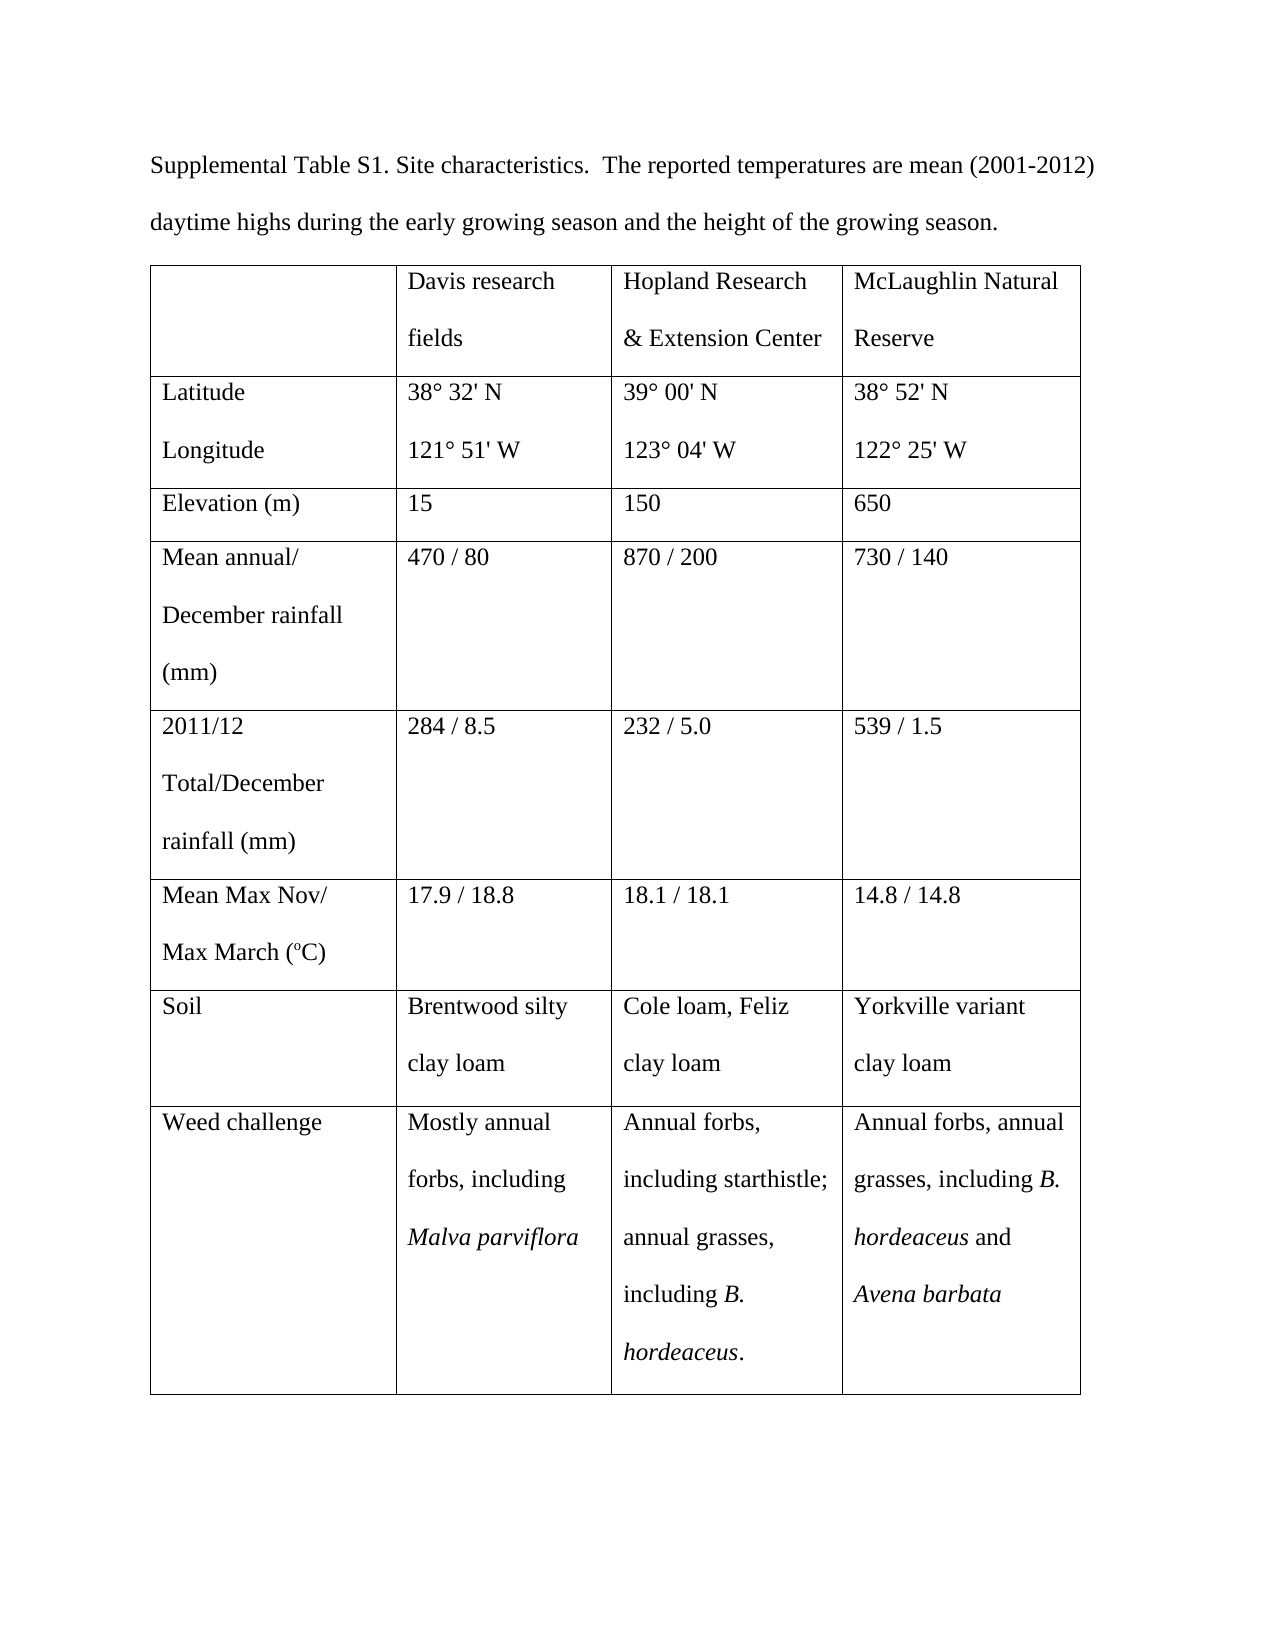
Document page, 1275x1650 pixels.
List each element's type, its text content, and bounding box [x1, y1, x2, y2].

table_cell Cole loam, Feliz clay loam [612, 991, 842, 1106]
table_cell 18.1 / 18.1 [612, 880, 842, 990]
table_cell Annual forbs, including starthistle; annual grasses, including B. hordeaceus. [612, 1107, 842, 1394]
table_cell 38° 52' N 122° 25' W [843, 377, 1080, 487]
table_cell Latitude Longitude [151, 377, 396, 487]
table_cell Mostly annual forbs, including Malva parviflora [397, 1107, 611, 1394]
table_cell 17.9 / 18.8 [397, 880, 611, 990]
table_header Hopland Research & Extension Center [612, 266, 842, 376]
table_cell Mean annual/ December rainfall (mm) [151, 542, 396, 710]
table_cell Soil [151, 991, 396, 1106]
table_cell 150 [612, 489, 842, 541]
table_cell 730 / 140 [843, 542, 1080, 710]
table_header [151, 266, 396, 376]
table_cell 39° 00' N 123° 04' W [612, 377, 842, 487]
table_cell Elevation (m) [151, 489, 396, 541]
table_cell Weed challenge [151, 1107, 396, 1394]
table_cell 232 / 5.0 [612, 711, 842, 879]
table_cell 870 / 200 [612, 542, 842, 710]
table_cell Mean Max Nov/ Max March (oC) [151, 880, 396, 990]
table_header McLaughlin Natural Reserve [843, 266, 1080, 376]
text Supplemental Table S1. Site characteristics. The reported temperatures are mean (2001-2012) daytime highs during the early growing season and the height of the growing season. [150, 150, 1125, 236]
table_cell 14.8 / 14.8 [843, 880, 1080, 990]
table_cell 38° 32' N 121° 51' W [397, 377, 611, 487]
table_cell 2011/12 Total/December rainfall (mm) [151, 711, 396, 879]
table_cell 284 / 8.5 [397, 711, 611, 879]
table_cell Annual forbs, annual grasses, including B. hordeaceus and Avena barbata [843, 1107, 1080, 1394]
table_cell 539 / 1.5 [843, 711, 1080, 879]
table_cell Brentwood silty clay loam [397, 991, 611, 1106]
table_cell 470 / 80 [397, 542, 611, 710]
table_cell 15 [397, 489, 611, 541]
table_cell Yorkville variant clay loam [843, 991, 1080, 1106]
table_header Davis research fields [397, 266, 611, 376]
table_cell 650 [843, 489, 1080, 541]
